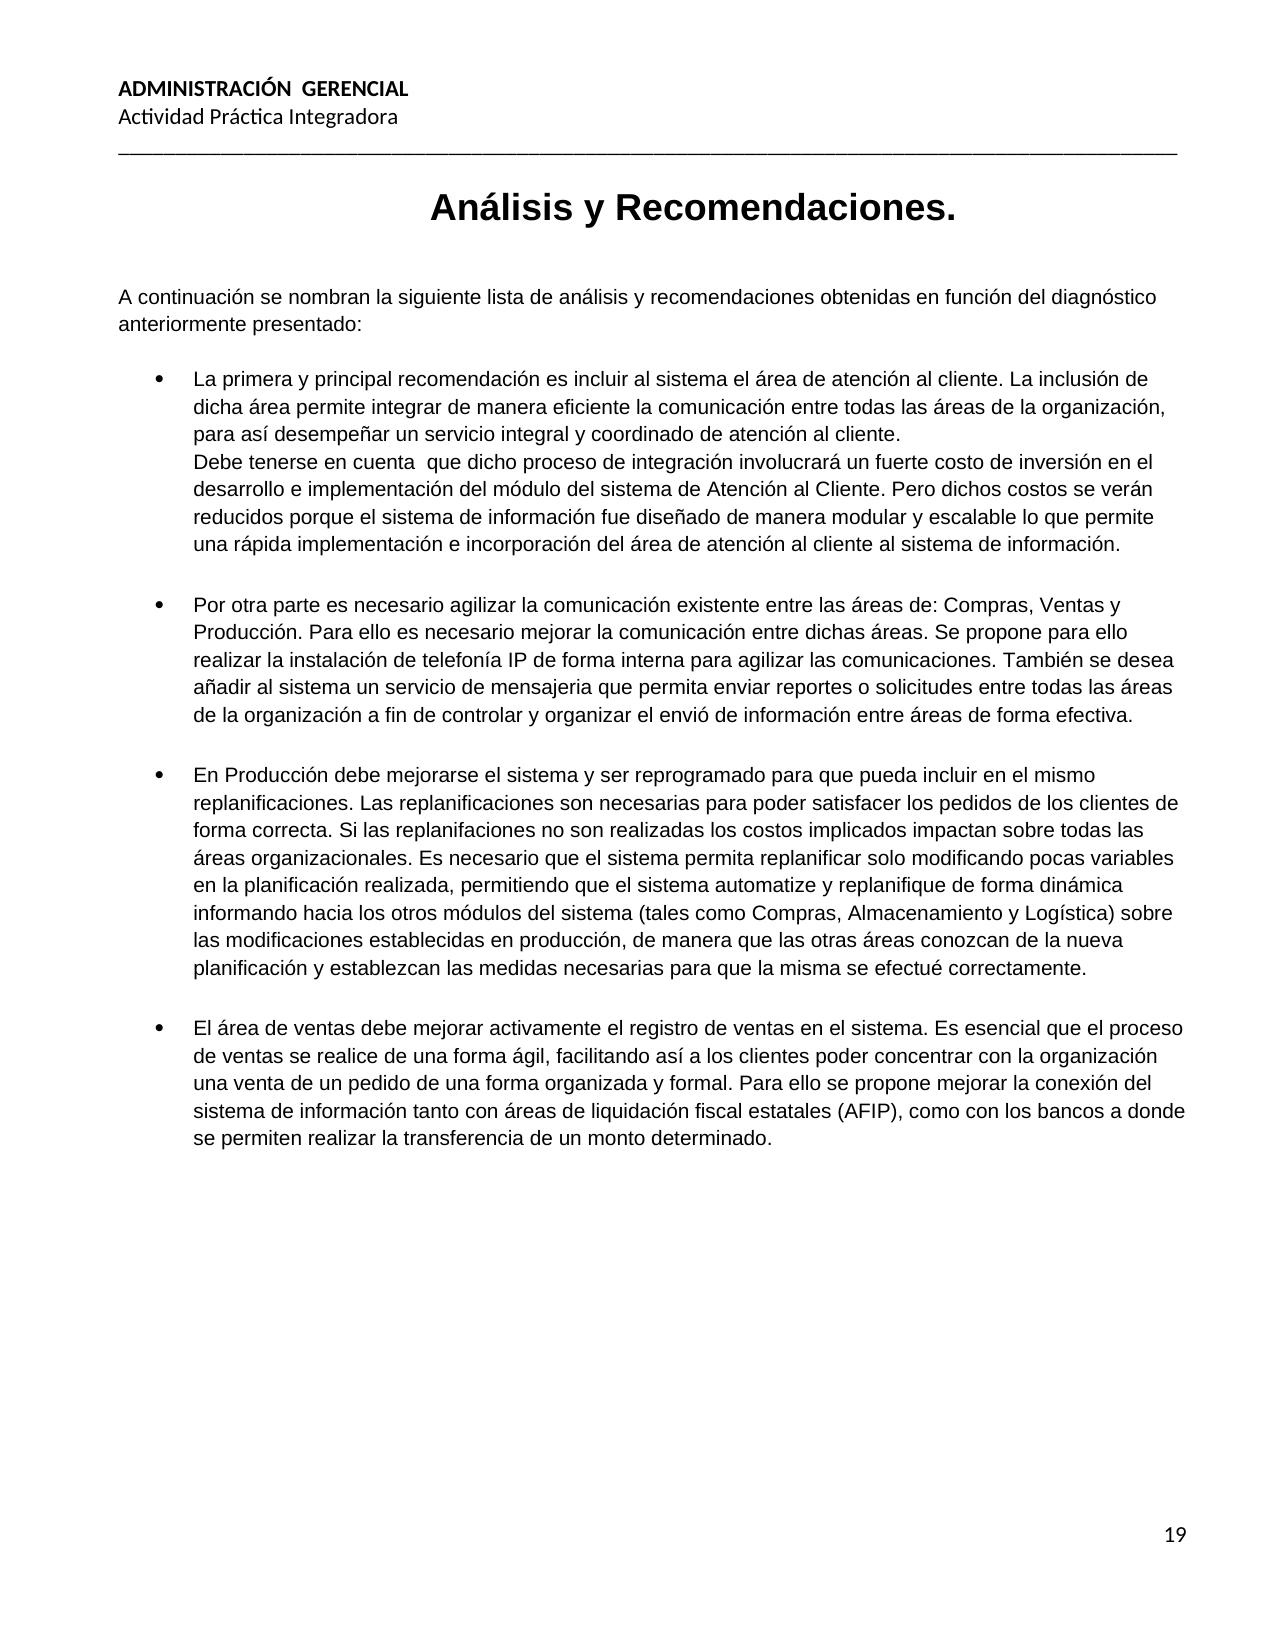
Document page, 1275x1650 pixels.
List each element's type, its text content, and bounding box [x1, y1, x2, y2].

list En Producción debe mejorarse el sistema y ser reprogramado para que pueda incluir en el mismo replanificaciones. Las replanificaciones son necesarias para poder satisfacer los pedidos de los clientes de forma correcta. Si las replanifaciones no son realizadas los costos implicados impactan sobre todas las áreas organizacionales. Es necesario que el sistema permita replanificar solo modificando pocas variables en la planificación realizada, permitiendo que el sistema automatize y replanifique de forma dinámica informando hacia los otros módulos del sistema (tales como Compras, Almacenamiento y Logística) sobre las modificaciones establecidas en producción, de manera que las otras áreas conozcan de la nueva planificación y establezcan las medidas necesarias para que la misma se efectué correctamente. [156, 763, 1186, 1012]
list La primera y principal recomendación es incluir al sistema el área de atención al cliente. La inclusión de dicha área permite integrar de manera eficiente la comunicación entre todas las áreas de la organización, para así desempeñar un servicio integral y coordinado de atención al cliente. Debe tenerse en cuenta que dicho proceso de integración involucrará un fuerte costo de inversión en el desarrollo e implementación del módulo del sistema de Atención al Cliente. Pero dichos costos se verán reducidos porque el sistema de información fue diseñado de manera modular y escalable lo que permite una rápida implementación e incorporación del área de atención al cliente al sistema de información. [156, 367, 1186, 588]
list Por otra parte es necesario agilizar la comunicación existente entre las áreas de: Compras, Ventas y Producción. Para ello es necesario mejorar la comunicación entre dichas áreas. Se propone para ello realizar la instalación de telefonía IP de forma interna para agilizar las comunicaciones. También se desea añadir al sistema un servicio de mensajeria que permita enviar reportes o solicitudes entre todas las áreas de la organización a fin de controlar y organizar el envió de información entre áreas de forma efectiva. [156, 592, 1186, 759]
list Análisis y Recomendaciones. [200, 185, 1186, 228]
list El área de ventas debe mejorar activamente el registro de ventas en el sistema. Es esencial que el proceso de ventas se realice de una forma ágil, facilitando así a los clientes poder concentrar con la organización una venta de un pedido de una forma organizada y formal. Para ello se propone mejorar la conexión del sistema de información tanto con áreas de liquidación fiscal estatales (AFIP), como con los bancos a donde se permiten realizar la transferencia de un monto determinado. [156, 1016, 1186, 1150]
list A continuación se nombran la siguiente lista de análisis y recomendaciones obtenidas en función del diagnóstico anteriormente presentado: [118, 284, 1186, 336]
